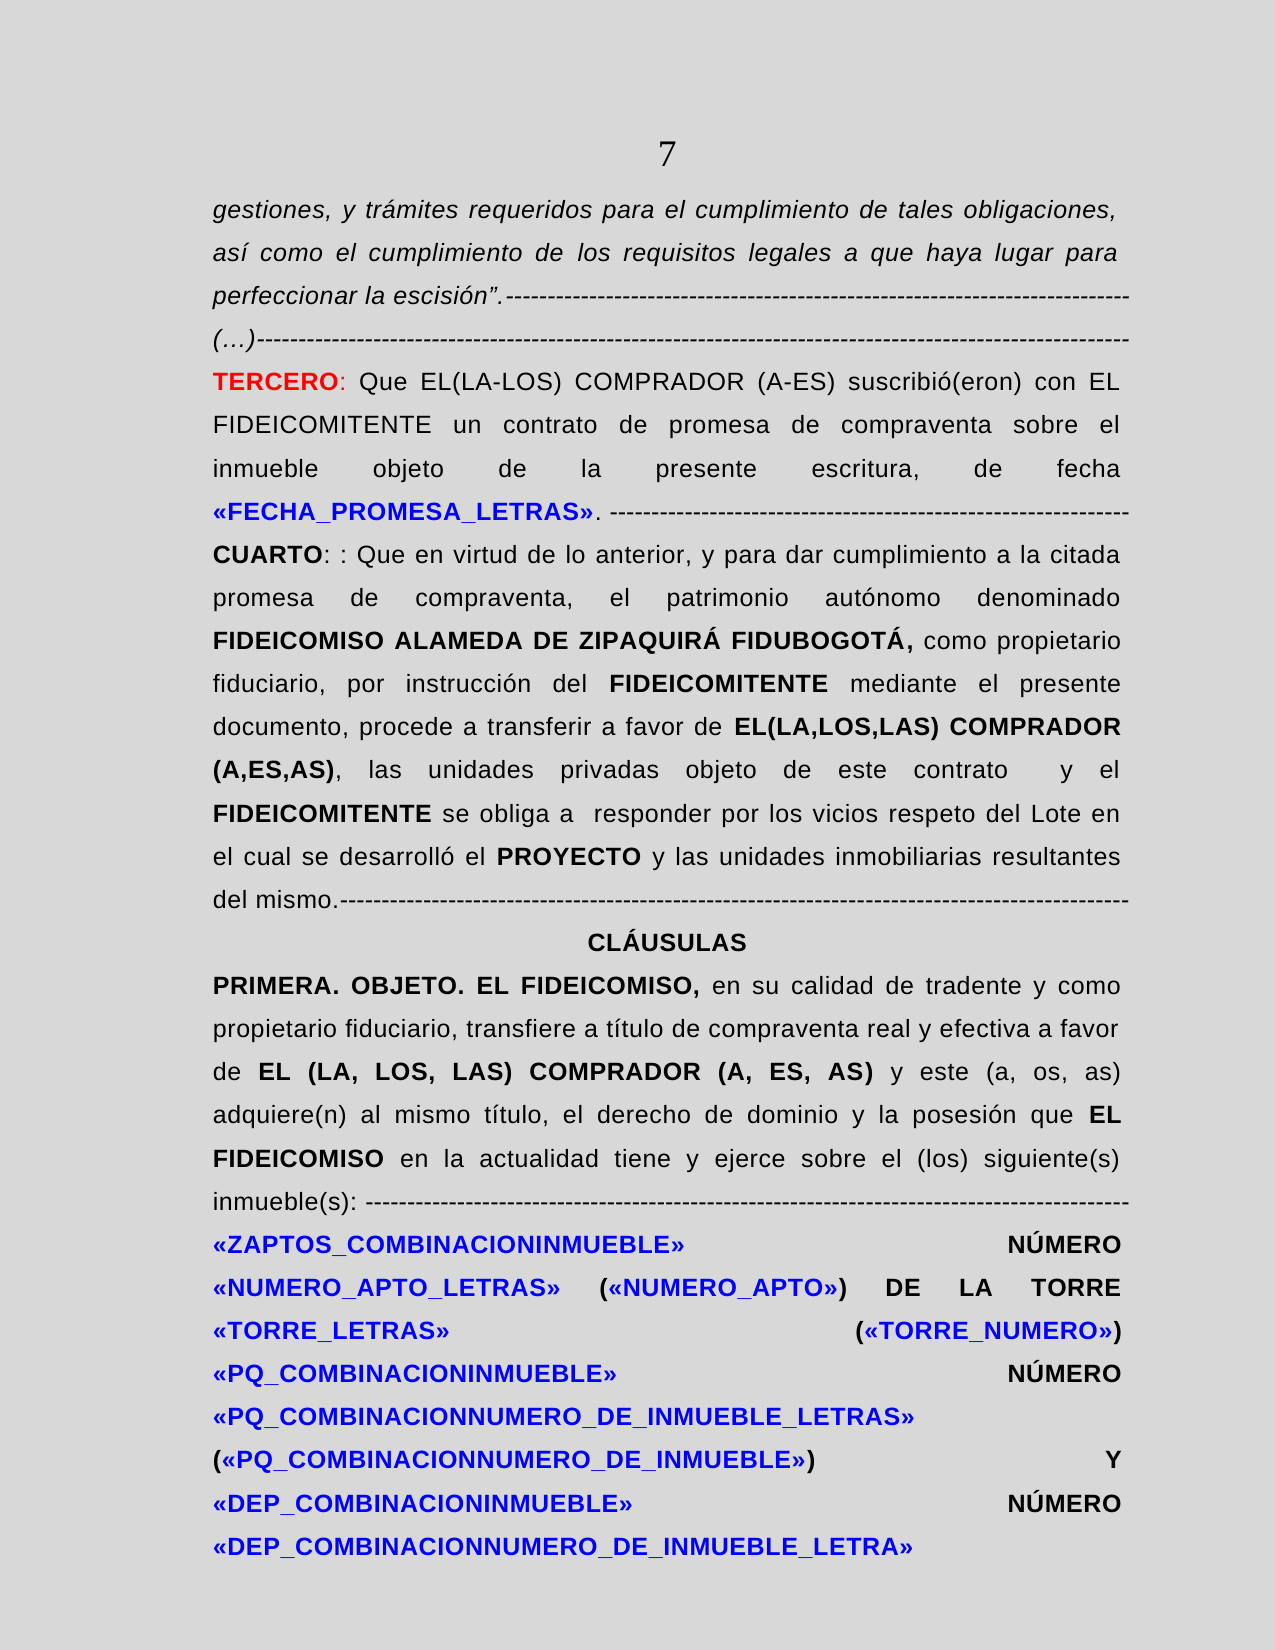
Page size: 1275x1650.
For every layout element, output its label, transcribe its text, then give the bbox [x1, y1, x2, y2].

text (…) [213, 324, 1121, 353]
text TERCERO: Que EL(LA-LOS) COMPRADOR (A-ES) suscribió(eron) con EL FIDEICOMITENTE un contrato de promesa de compraventa sobre el inmueble objeto de la presente escritura, de fecha «FECHA_PROMESA_LETRAS». [213, 367, 1121, 526]
text CUARTO: : Que en virtud de lo anterior, y para dar cumplimiento a la citada promesa de compraventa, el patrimonio autónomo denominado FIDEICOMISO ALAMEDA DE ZIPAQUIRÁ FIDUBOGOTÁ, como propietario fiduciario, por instrucción del FIDEICOMITENTE mediante el presente documento, procede a transferir a favor de EL(LA,LOS,LAS) COMPRADOR (A,ES,AS), las unidades privadas objeto de este contrato y el FIDEICOMITENTE se obliga a responder por los vicios respeto del Lote en el cual se desarrolló el PROYECTO y las unidades inmobiliarias resultantes del mismo. [213, 540, 1121, 914]
text CLÁUSULAS [213, 928, 1121, 957]
text PRIMERA. OBJETO. EL FIDEICOMISO, en su calidad de tradente y como propietario fiduciario, transfiere a título de compraventa real y efectiva a favor de EL (LA, LOS, LAS) COMPRADOR (A, ES, AS) y este (a, os, as) adquiere(n) al mismo título, el derecho de dominio y la posesión que EL FIDEICOMISO en la actualidad tiene y ejerce sobre el (los) siguiente(s) inmueble(s): [213, 971, 1121, 1216]
